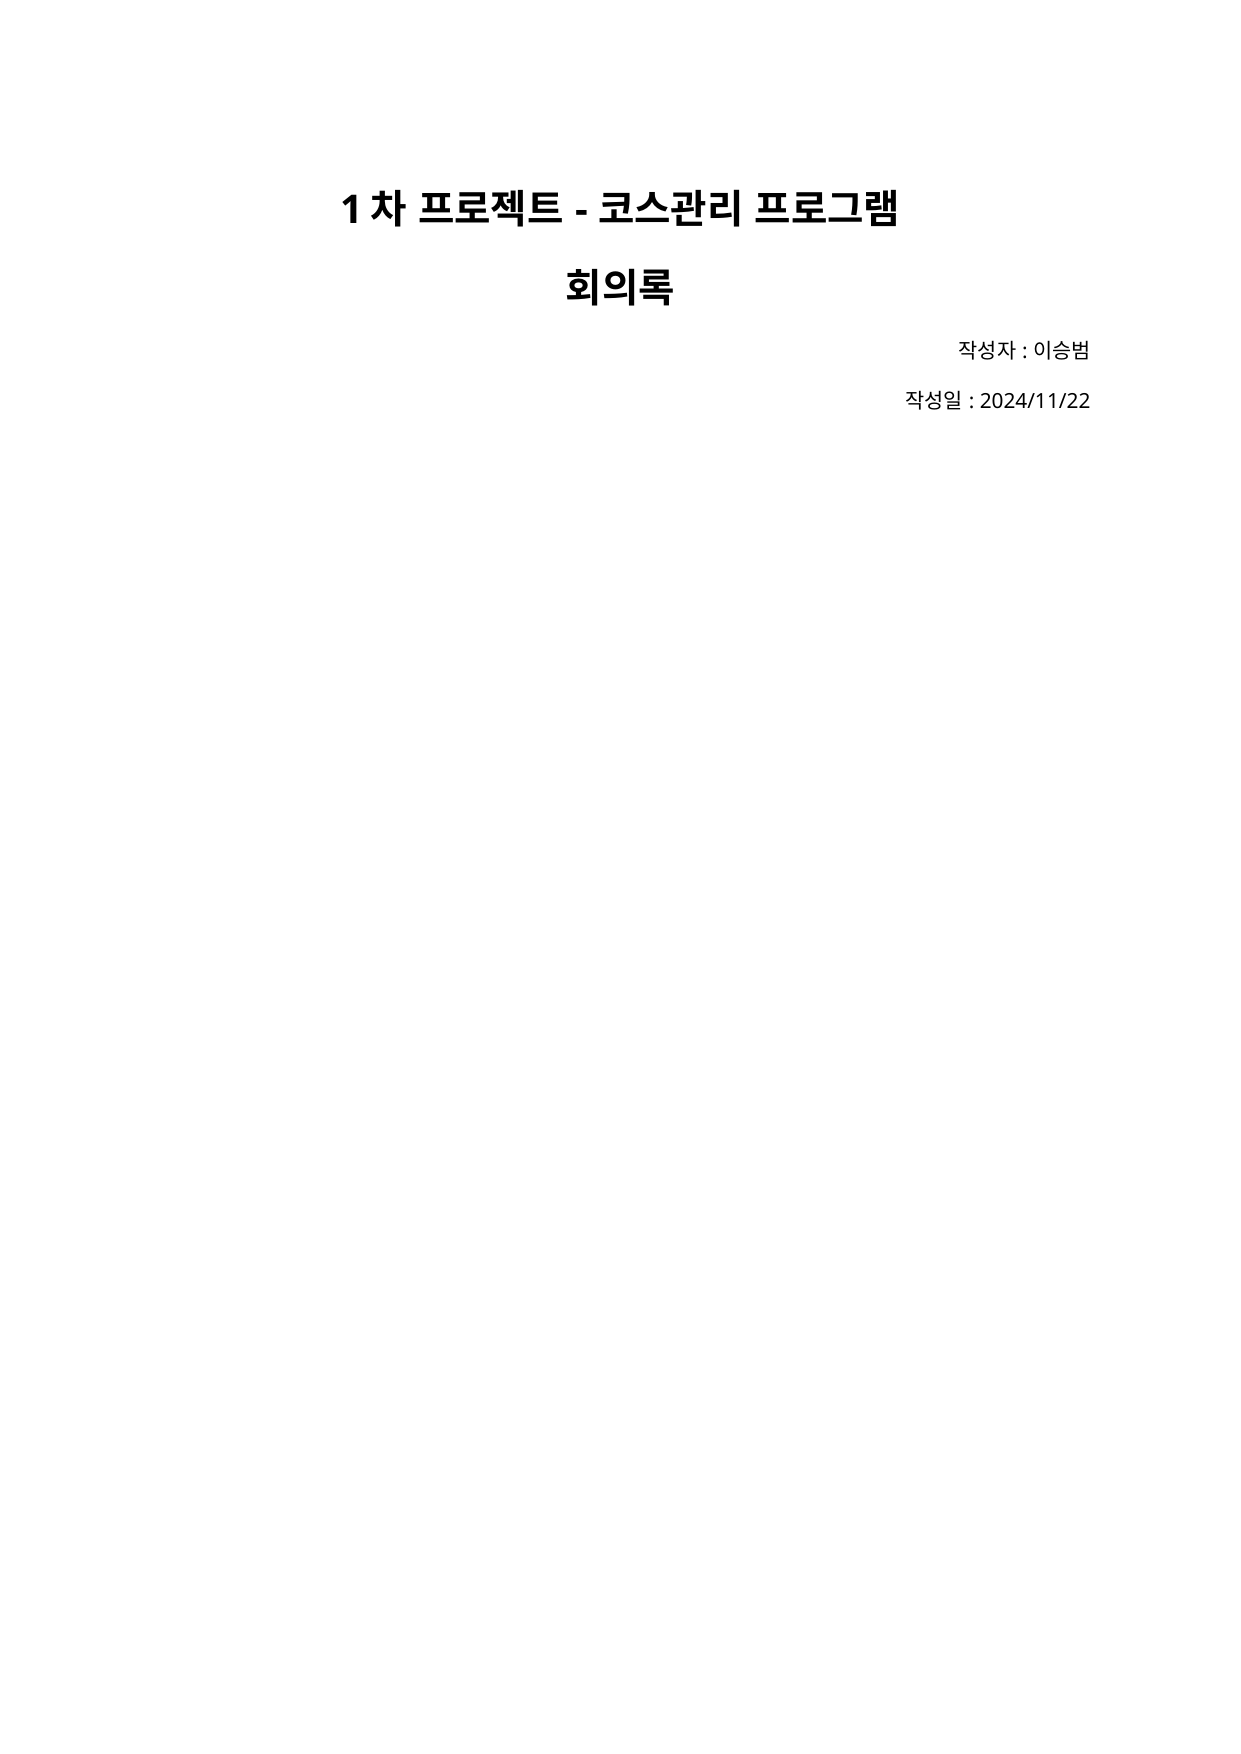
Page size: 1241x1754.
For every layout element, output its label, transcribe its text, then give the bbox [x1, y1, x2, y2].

text 작성자 : 이승범 [150, 334, 1090, 365]
text 회의록 [150, 256, 1090, 313]
text 1차 프로젝트 - 코스관리 프로그램 [150, 177, 1090, 235]
text 작성일 : 2024/11/22 [150, 384, 1090, 414]
